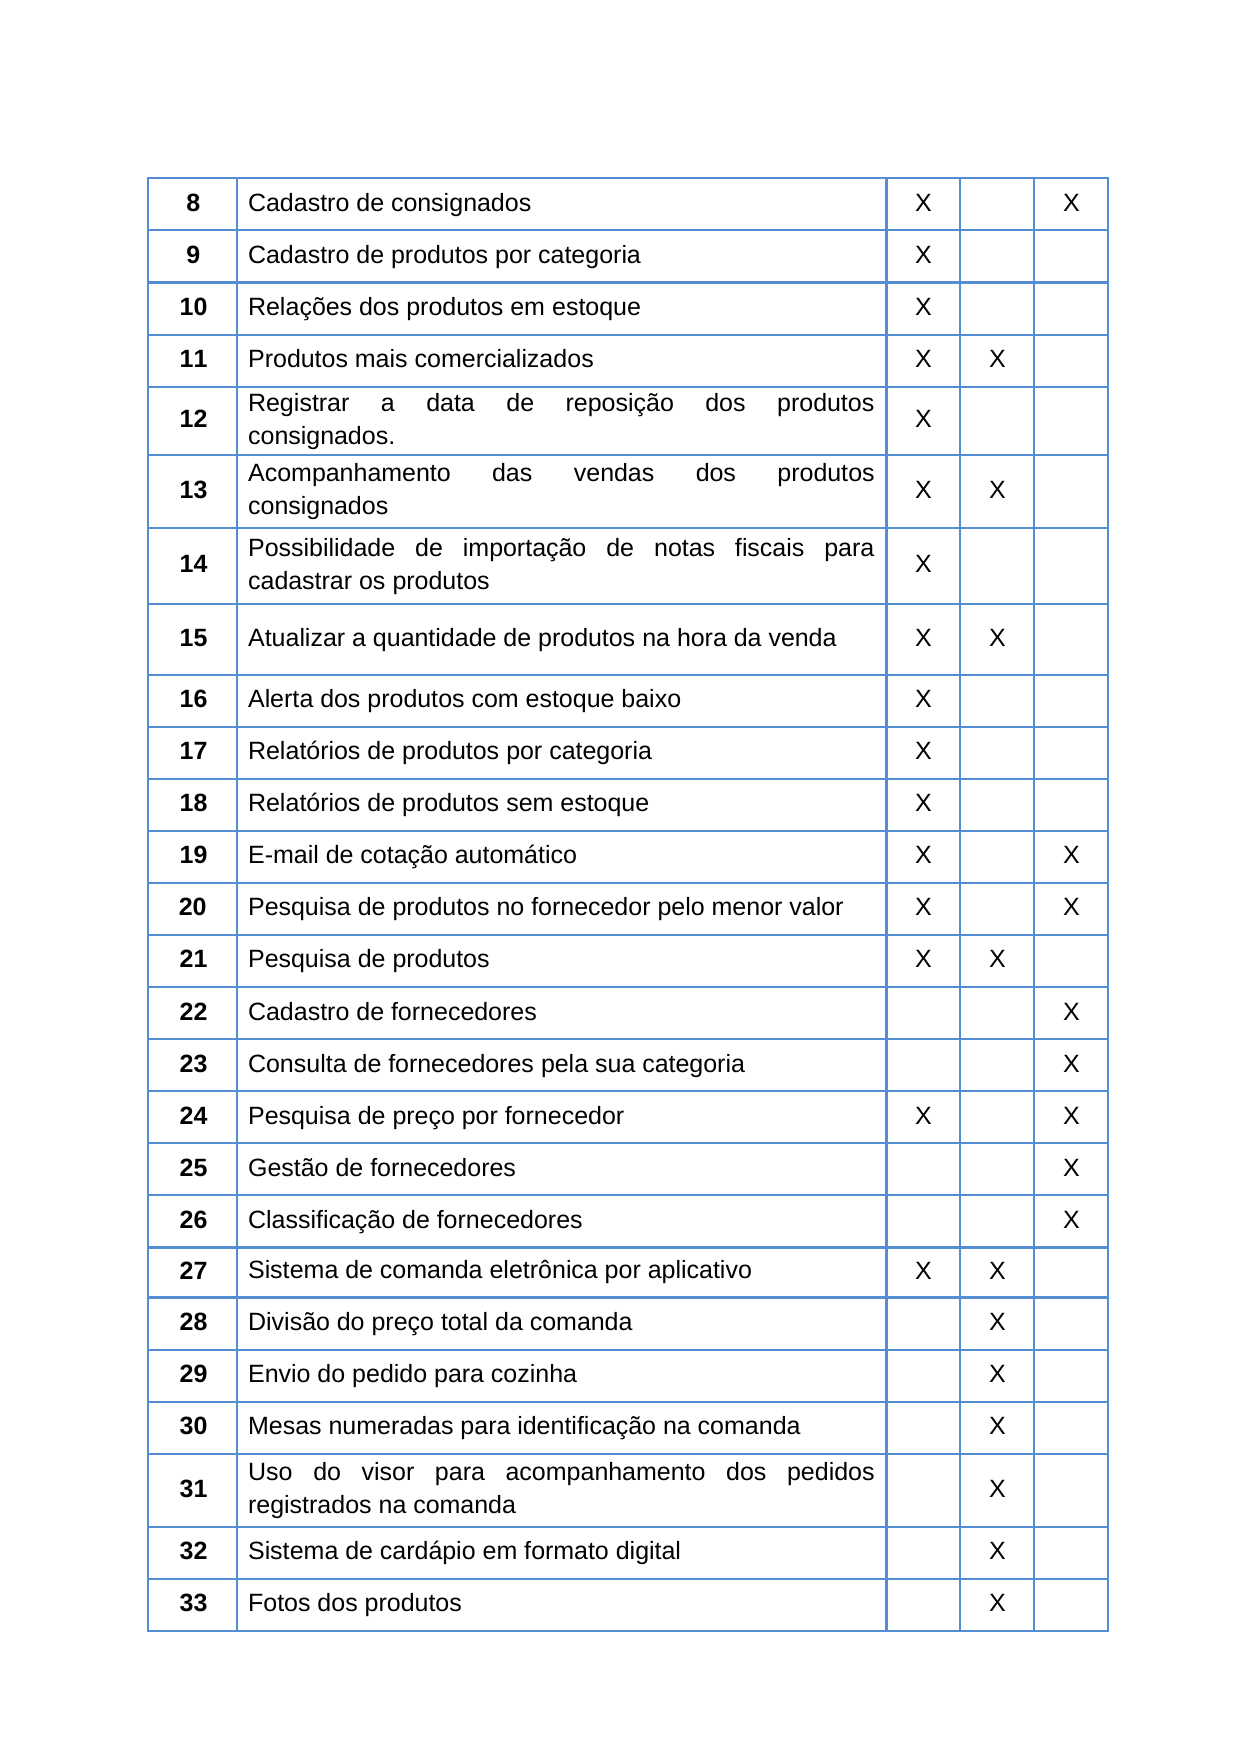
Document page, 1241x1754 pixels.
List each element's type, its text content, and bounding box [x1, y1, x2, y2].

table_cell 33 [149, 1580, 236, 1630]
table_cell [961, 284, 1033, 333]
table_cell [961, 1092, 1033, 1142]
table_cell 29 [149, 1351, 236, 1401]
table_cell X [1035, 832, 1107, 882]
table_cell X [961, 1455, 1033, 1526]
table_cell 26 [149, 1196, 236, 1246]
table_cell 25 [149, 1144, 236, 1194]
table_cell X [888, 676, 959, 726]
table_cell X [888, 832, 959, 882]
table_cell 15 [149, 605, 236, 673]
table_cell Sistema de comanda eletrônica por aplicativo [238, 1249, 885, 1296]
table_cell X [1035, 988, 1107, 1038]
table_cell 13 [149, 456, 236, 527]
table_cell 16 [149, 676, 236, 726]
table_cell [1035, 728, 1107, 778]
table_cell [961, 529, 1033, 603]
table_cell Pesquisa de produtos no fornecedor pelo menor valor [238, 884, 885, 934]
table_cell Uso do visor para acompanhamento dos pedidos registrados na comanda [238, 1455, 885, 1526]
table_cell [1035, 1528, 1107, 1578]
table_cell [1035, 1403, 1107, 1453]
table_cell Relatórios de produtos por categoria [238, 728, 885, 778]
table_cell Gestão de fornecedores [238, 1144, 885, 1194]
table_cell [1035, 388, 1107, 454]
table_cell Relatórios de produtos sem estoque [238, 780, 885, 830]
table_cell [961, 388, 1033, 454]
table_cell [1035, 284, 1107, 333]
table_cell [1035, 456, 1107, 527]
table_cell [961, 179, 1033, 229]
table_cell 19 [149, 832, 236, 882]
table_cell [888, 1580, 959, 1630]
table_cell X [888, 605, 959, 673]
table_cell [888, 1528, 959, 1578]
table_cell [888, 1403, 959, 1453]
table_cell 14 [149, 529, 236, 603]
table_cell X [1035, 1092, 1107, 1142]
table_cell Classificação de fornecedores [238, 1196, 885, 1246]
table_cell X [1035, 1040, 1107, 1090]
table_cell Consulta de fornecedores pela sua categoria [238, 1040, 885, 1090]
table_cell X [888, 179, 959, 229]
table_cell 30 [149, 1403, 236, 1453]
table_cell X [961, 456, 1033, 527]
table_cell [888, 1455, 959, 1526]
table_cell 11 [149, 336, 236, 386]
table_cell 8 [149, 179, 236, 229]
table_cell Mesas numeradas para identificação na comanda [238, 1403, 885, 1453]
table_cell X [961, 1299, 1033, 1348]
table_cell [888, 1351, 959, 1401]
table_cell 10 [149, 284, 236, 333]
table_cell 21 [149, 936, 236, 986]
table_cell 17 [149, 728, 236, 778]
table_cell [888, 1144, 959, 1194]
table_cell X [888, 780, 959, 830]
table_cell [1035, 529, 1107, 603]
table_cell 9 [149, 231, 236, 281]
table_cell 22 [149, 988, 236, 1038]
table_cell [1035, 1299, 1107, 1348]
table_cell Registrar a data de reposição dos produtos consignados. [238, 388, 885, 454]
table_cell X [888, 388, 959, 454]
table_cell X [961, 605, 1033, 673]
table_cell [961, 1040, 1033, 1090]
table_cell X [888, 1092, 959, 1142]
table_cell [888, 1040, 959, 1090]
table_cell X [1035, 884, 1107, 934]
table_cell X [961, 1351, 1033, 1401]
table_cell [961, 1144, 1033, 1194]
table_cell [1035, 1249, 1107, 1296]
table_cell [961, 728, 1033, 778]
table_cell [888, 1196, 959, 1246]
table_cell X [961, 1249, 1033, 1296]
table_cell X [1035, 179, 1107, 229]
table_cell X [888, 1249, 959, 1296]
table_cell Envio do pedido para cozinha [238, 1351, 885, 1401]
table_cell [961, 884, 1033, 934]
table_cell [1035, 780, 1107, 830]
table_cell Fotos dos produtos [238, 1580, 885, 1630]
table_cell X [888, 936, 959, 986]
table_cell Cadastro de produtos por categoria [238, 231, 885, 281]
table_cell 27 [149, 1249, 236, 1296]
table_cell 20 [149, 884, 236, 934]
table_cell Atualizar a quantidade de produtos na hora da venda [238, 605, 885, 673]
table_cell Sistema de cardápio em formato digital [238, 1528, 885, 1578]
table_cell [1035, 1580, 1107, 1630]
table_cell Possibilidade de importação de notas fiscais para cadastrar os produtos [238, 529, 885, 603]
table_cell Cadastro de consignados [238, 179, 885, 229]
table_cell [1035, 1351, 1107, 1401]
table_cell 28 [149, 1299, 236, 1348]
table_cell X [888, 336, 959, 386]
table_cell [1035, 676, 1107, 726]
table_cell 32 [149, 1528, 236, 1578]
table_cell Alerta dos produtos com estoque baixo [238, 676, 885, 726]
table_cell E-mail de cotação automático [238, 832, 885, 882]
table_cell X [888, 456, 959, 527]
table_cell [961, 988, 1033, 1038]
table_cell [961, 780, 1033, 830]
table_cell Pesquisa de produtos [238, 936, 885, 986]
table_cell X [961, 336, 1033, 386]
table_cell Divisão do preço total da comanda [238, 1299, 885, 1348]
table_cell [961, 231, 1033, 281]
table_cell X [888, 884, 959, 934]
table_cell X [961, 936, 1033, 986]
table_cell [888, 1299, 959, 1348]
table_cell Produtos mais comercializados [238, 336, 885, 386]
table_cell X [1035, 1196, 1107, 1246]
table_cell 23 [149, 1040, 236, 1090]
table_cell X [888, 231, 959, 281]
table_cell [1035, 605, 1107, 673]
table_cell [961, 832, 1033, 882]
table_cell X [961, 1580, 1033, 1630]
table_cell [1035, 231, 1107, 281]
table_cell [1035, 1455, 1107, 1526]
table_cell [1035, 336, 1107, 386]
table_cell Pesquisa de preço por fornecedor [238, 1092, 885, 1142]
table_cell Cadastro de fornecedores [238, 988, 885, 1038]
table_cell Acompanhamento das vendas dos produtos consignados [238, 456, 885, 527]
table_cell 18 [149, 780, 236, 830]
table_cell X [888, 529, 959, 603]
table_cell X [1035, 1144, 1107, 1194]
table_cell [888, 988, 959, 1038]
table_cell [961, 1196, 1033, 1246]
table_cell [961, 676, 1033, 726]
table_cell X [888, 284, 959, 333]
table_cell X [888, 728, 959, 778]
table_cell 24 [149, 1092, 236, 1142]
table_cell [1035, 936, 1107, 986]
table_cell X [961, 1528, 1033, 1578]
table_cell 31 [149, 1455, 236, 1526]
table_cell Relações dos produtos em estoque [238, 284, 885, 333]
table_cell 12 [149, 388, 236, 454]
table_cell X [961, 1403, 1033, 1453]
